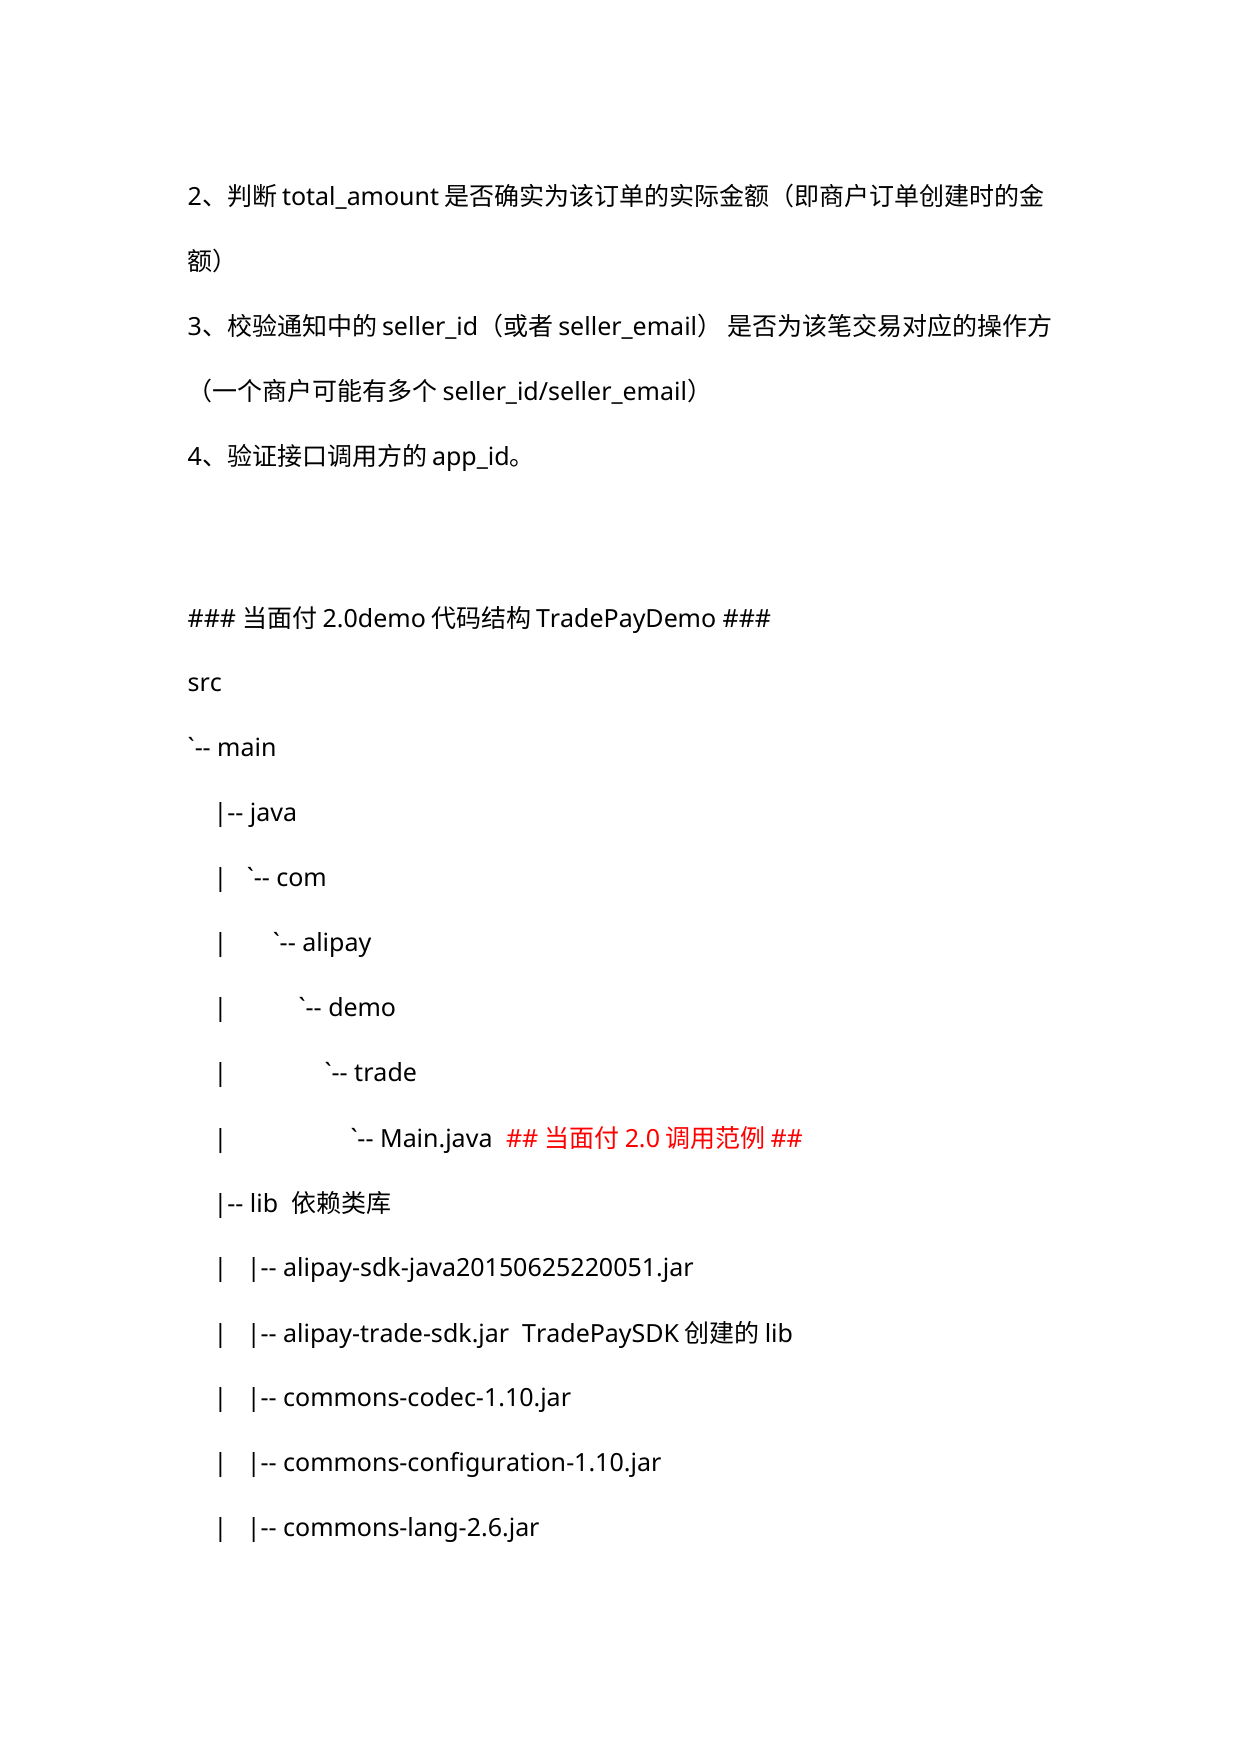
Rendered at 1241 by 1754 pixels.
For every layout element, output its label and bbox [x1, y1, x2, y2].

text [187, 519, 1053, 1559]
text [187, 162, 1053, 487]
